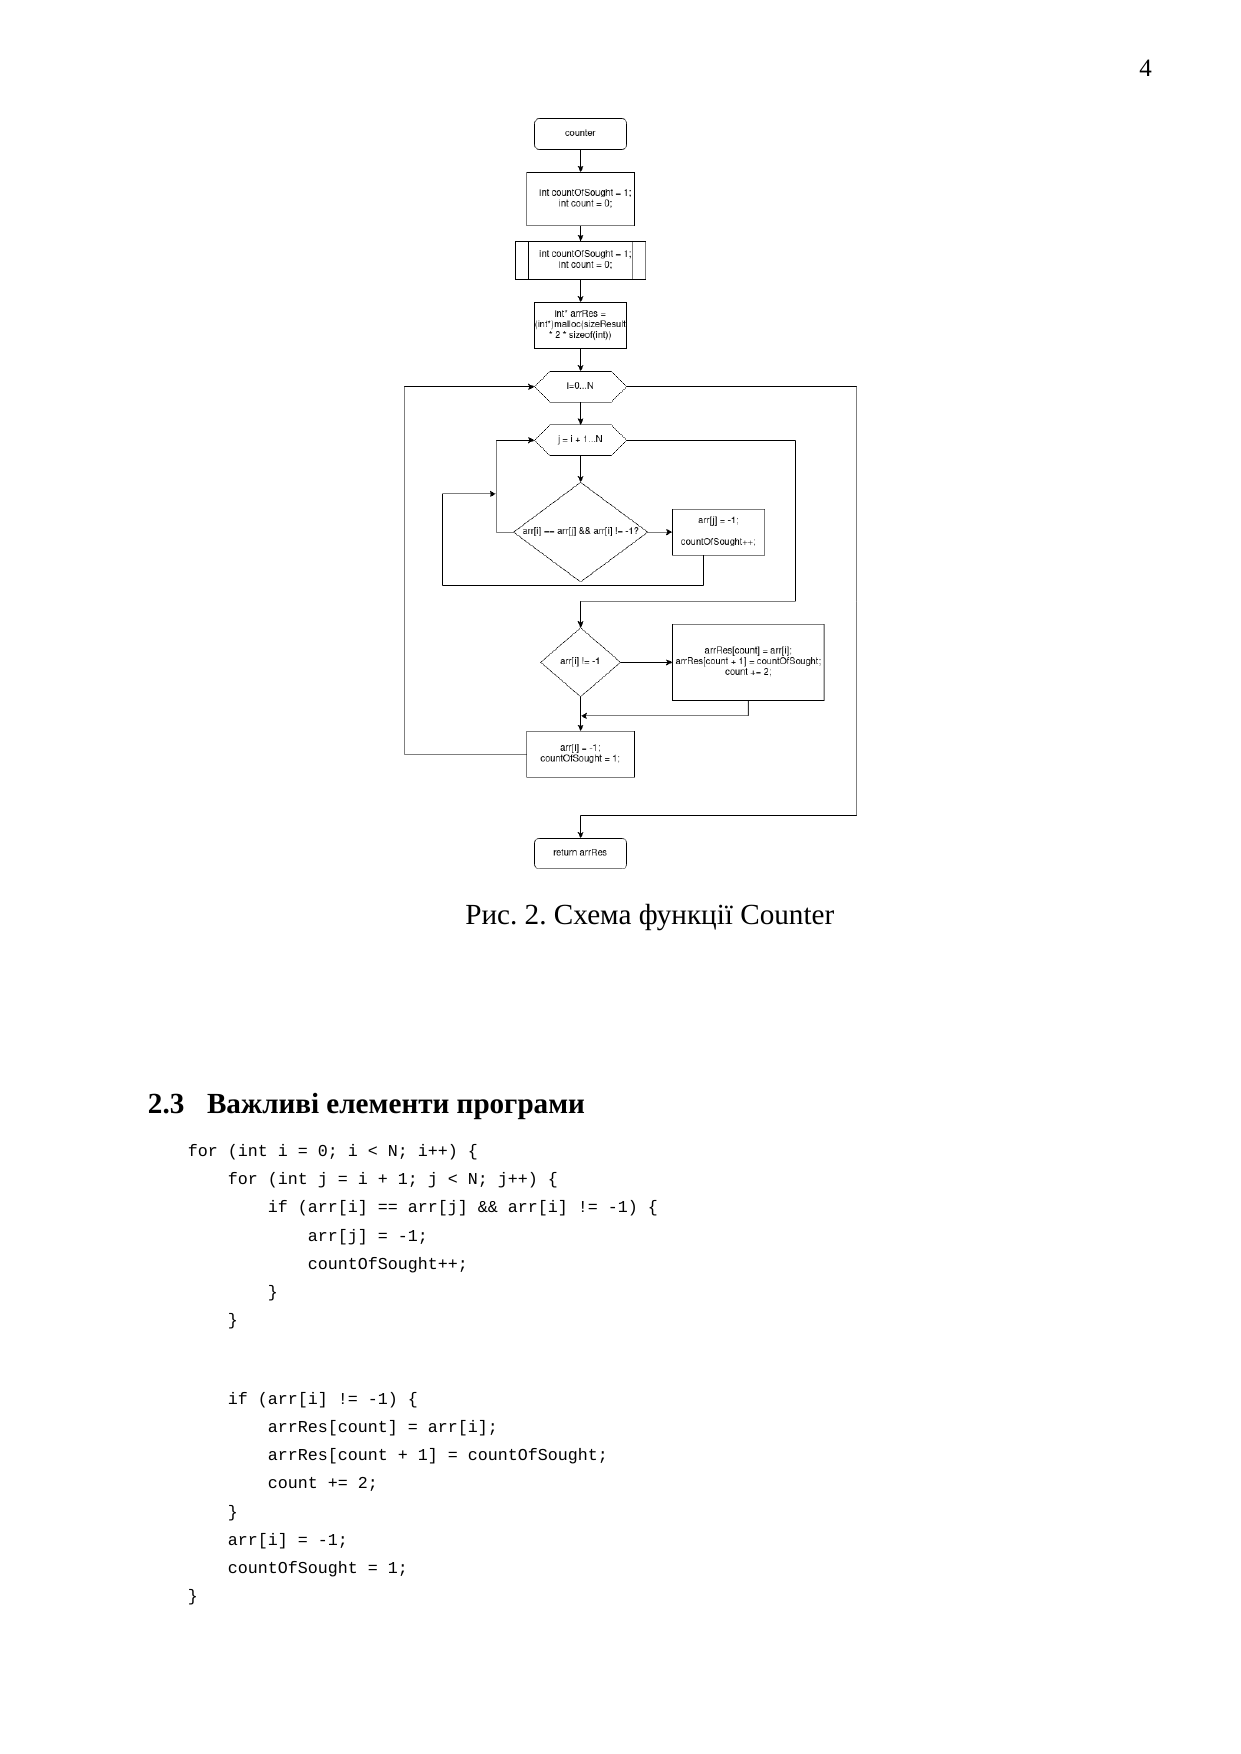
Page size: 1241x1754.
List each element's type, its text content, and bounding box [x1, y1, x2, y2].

text for (int j = i + 1; j < N; j++) { [148, 1171, 1152, 1189]
text arr[i] = -1; [148, 1531, 1152, 1550]
text } [148, 1283, 1152, 1302]
text } [148, 1312, 1152, 1331]
text if (arr[i] == arr[j] && arr[i] != -1) { [148, 1199, 1152, 1218]
text countOfSought = 1; [148, 1560, 1152, 1578]
picture [398, 118, 863, 869]
text } [148, 1588, 1152, 1607]
list Важливі елементи програми [148, 1086, 1152, 1119]
text arrRes[count] = arr[i]; [148, 1418, 1152, 1437]
text Рис. 2. Схема функції Counter [148, 897, 1152, 931]
text countOfSought++; [148, 1255, 1152, 1274]
text for (int i = 0; i < N; i++) { [148, 1142, 1152, 1161]
text if (arr[i] != -1) { [148, 1390, 1152, 1409]
text arrRes[count + 1] = countOfSought; [148, 1447, 1152, 1466]
text arr[j] = -1; [148, 1227, 1152, 1246]
text } [148, 1503, 1152, 1522]
text count += 2; [148, 1475, 1152, 1494]
